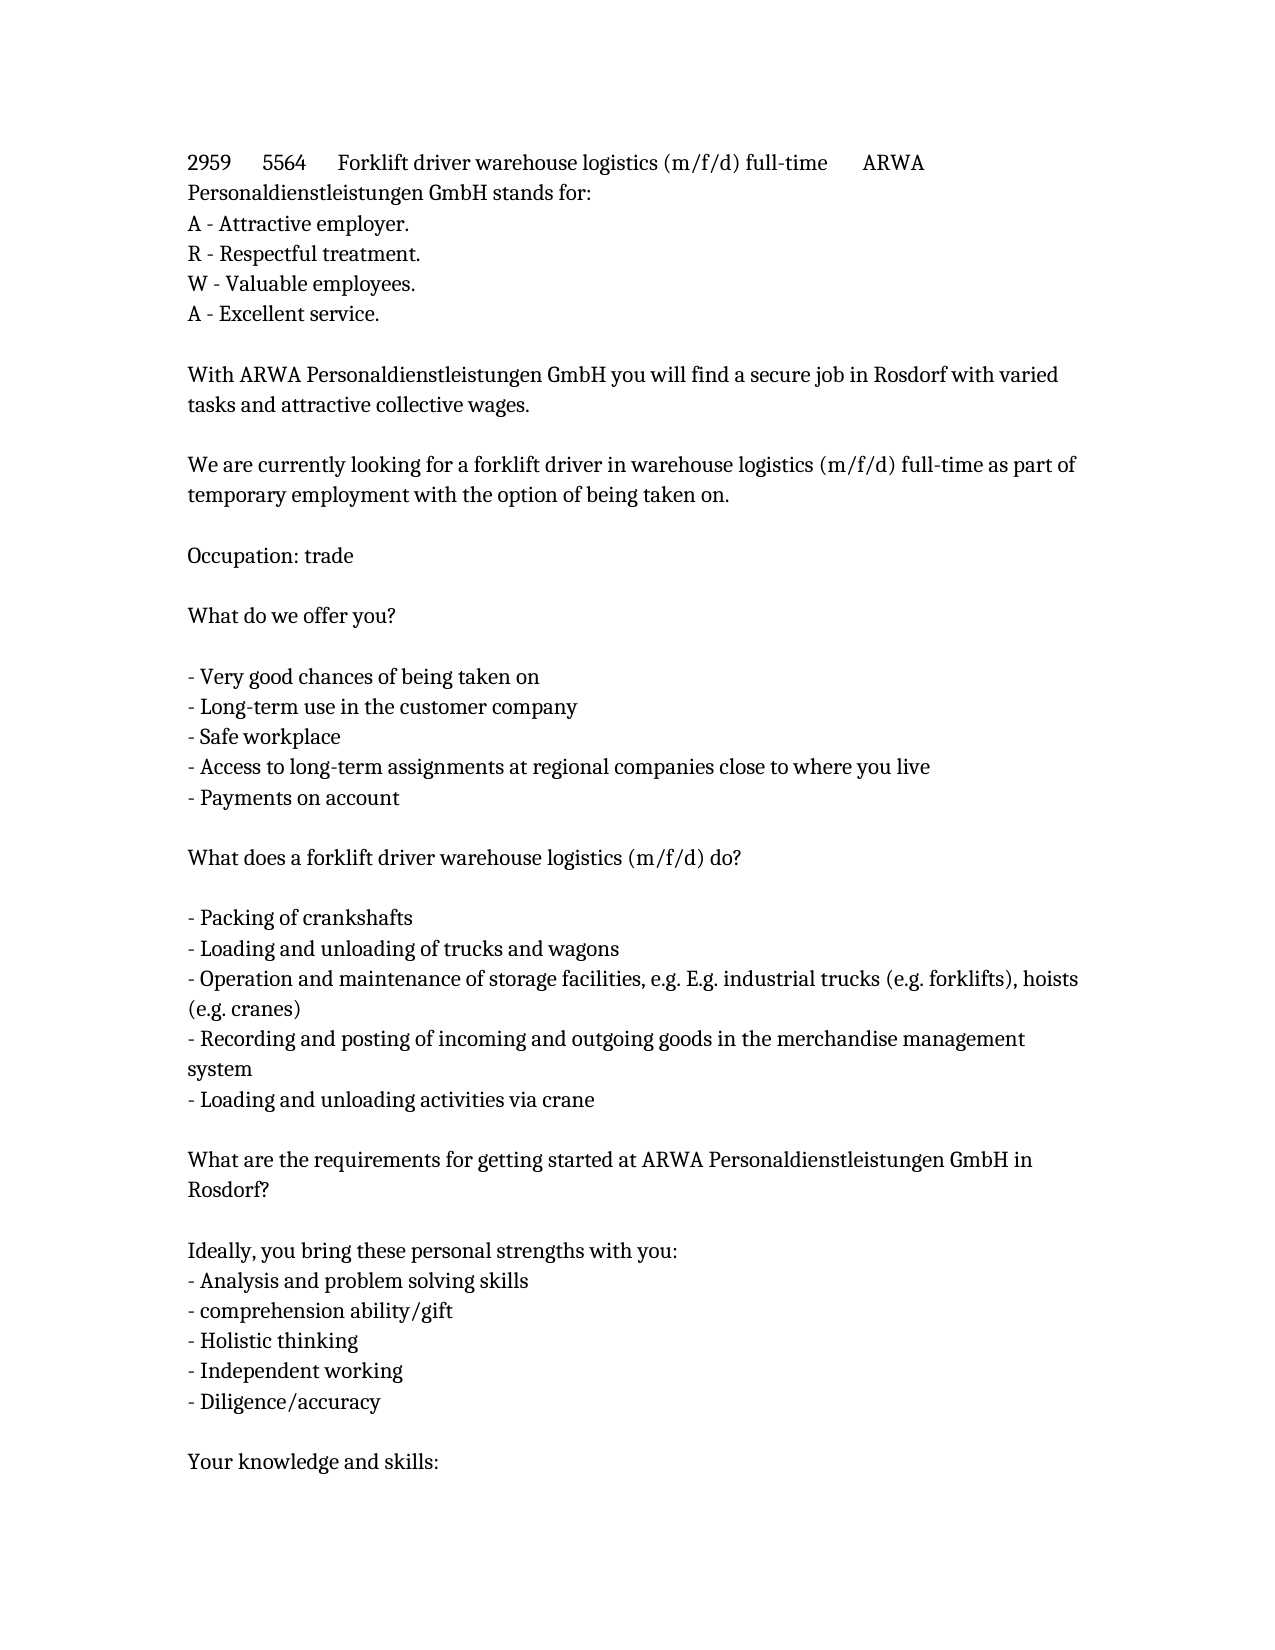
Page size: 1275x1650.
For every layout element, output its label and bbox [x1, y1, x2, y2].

text [187, 150, 1087, 1475]
